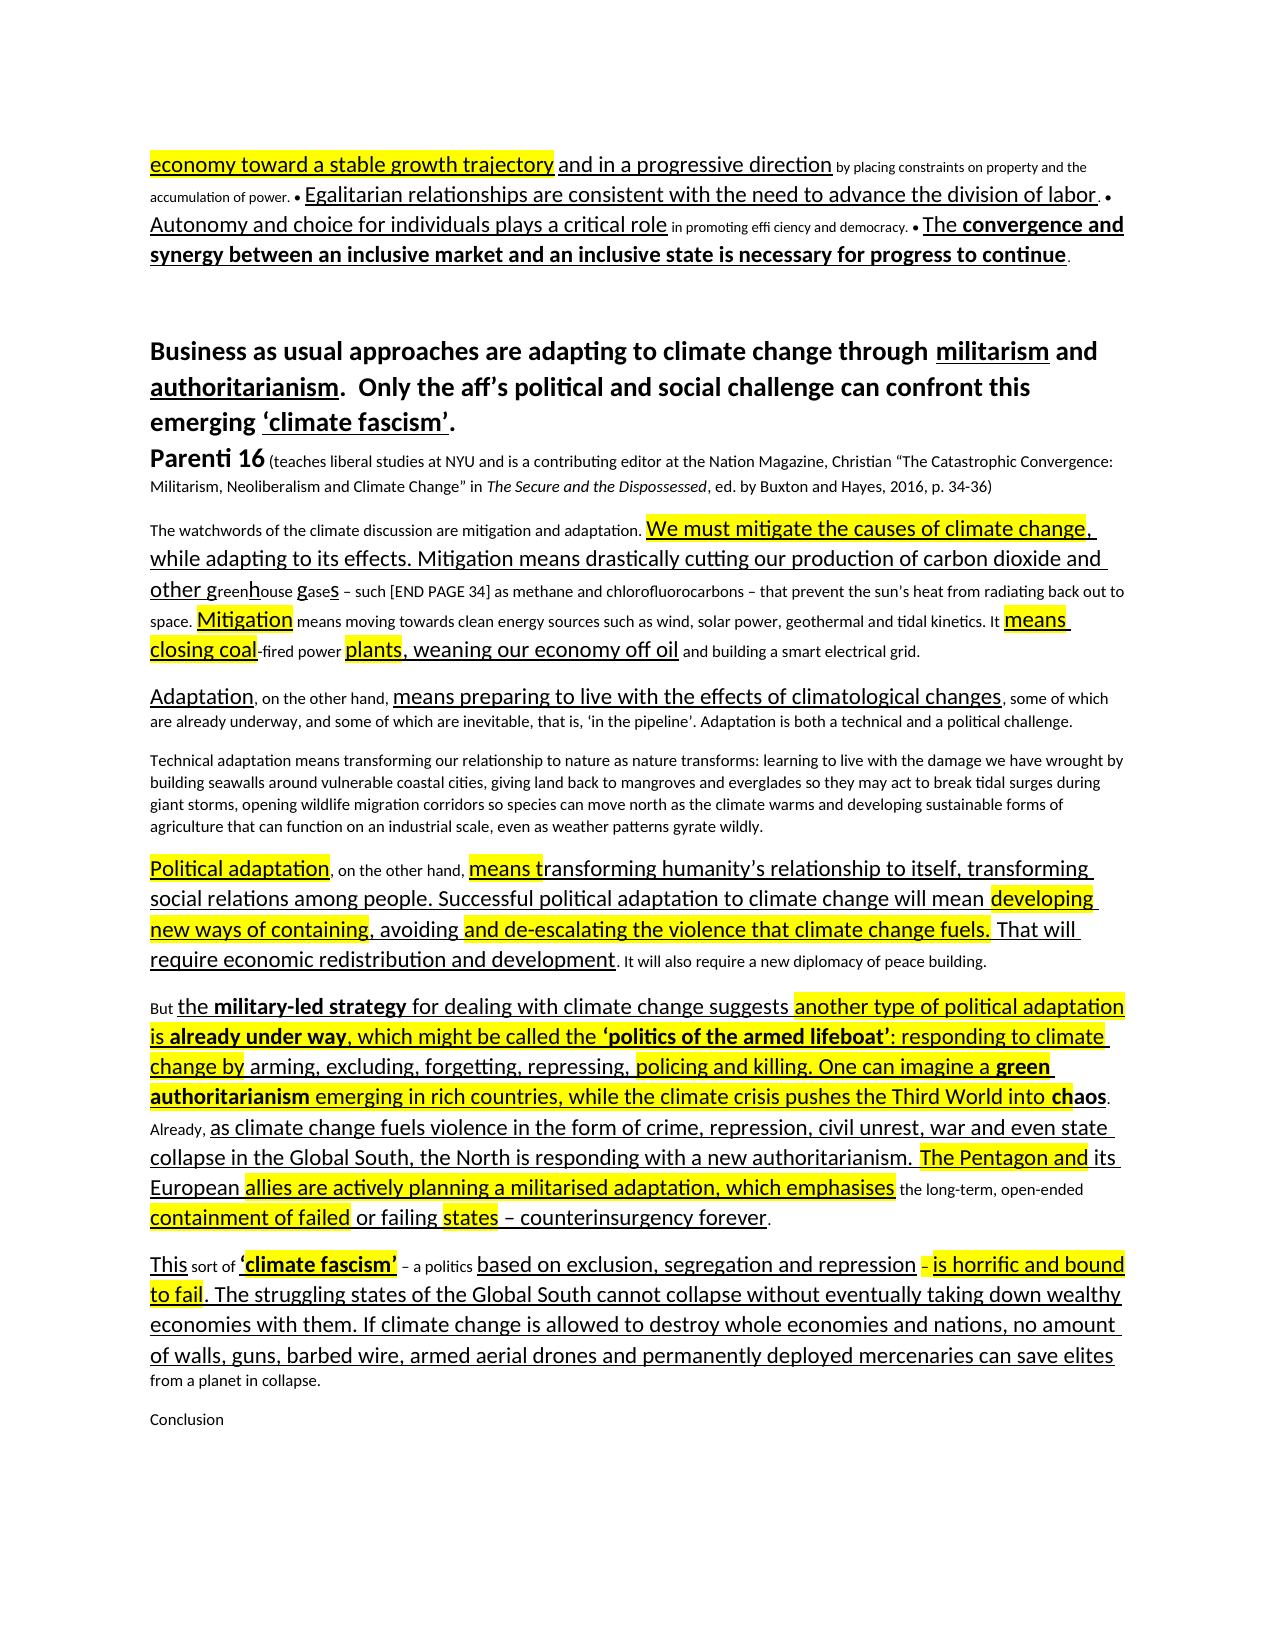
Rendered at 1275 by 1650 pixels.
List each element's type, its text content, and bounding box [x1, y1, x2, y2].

text This sort of ‘climate fascism’ – a politics based on exclusion, segregation and repression – is horrific and bound to fail. The struggling states of the Global South cannot collapse without eventually taking down wealthy economies with them. If climate change is allowed to destroy whole economies and nations, no amount of walls, guns, barbed wire, armed aerial drones and permanently deployed mercenaries can save elites from a planet in collapse. [150, 1250, 1125, 1391]
text The watchwords of the climate discussion are mitigation and adaptation. We must mitigate the causes of climate change, while adapting to its effects. Mitigation means drastically cutting our production of carbon dioxide and other greenhouse gases – such [END PAGE 34] as methane and chlorofluorocarbons – that prevent the sun’s heat from radiating back out to space. Mitigation means moving towards clean energy sources such as wind, solar power, geothermal and tidal kinetics. It means closing coal-fired power plants, weaning our economy off oil and building a smart electrical grid. [150, 514, 1125, 663]
text Adaptation, on the other hand, means preparing to live with the effects of climatological changes, some of which are already underway, and some of which are inevitable, that is, ‘in the pipeline’. Adaptation is both a technical and a political challenge. [150, 682, 1125, 732]
text Technical adaptation means transforming our relationship to nature as nature transforms: learning to live with the damage we have wrought by building seawalls around vulnerable coastal cities, giving land back to mangroves and everglades so they may act to break tidal surges during giant storms, opening wildlife migration corridors so species can move north as the climate warms and developing sustainable forms of agriculture that can function on an industrial scale, even as weather patterns gyrate wildly. [150, 750, 1125, 836]
text Political adaptation, on the other hand, means transforming humanity’s relationship to itself, transforming social relations among people. Successful political adaptation to climate change will mean developing new ways of containing, avoiding and de-escalating the violence that climate change fuels. That will require economic redistribution and development. It will also require a new diplomacy of peace building. [150, 854, 1125, 973]
text Parenti 16 (teaches liberal studies at NYU and is a contributing editor at the Nation Magazine, Christian “The Catastrophic Convergence: Militarism, Neoliberalism and Climate Change” in The Secure and the Dispossessed, ed. by Buxton and Hayes, 2016, p. 34-36) [150, 441, 1125, 496]
text But the military-led strategy for dealing with climate change suggests another type of political adaptation is already under way, which might be called the ‘politics of the armed lifeboat’: responding to climate change by arming, excluding, forgetting, repressing, policing and killing. One can imagine a green authoritarianism emerging in rich countries, while the climate crisis pushes the Third World into chaos. Already, as climate change fuels violence in the form of crime, repression, civil unrest, war and even state collapse in the Global South, the North is responding with a new authoritarianism. The Pentagon and its European allies are actively planning a militarised adaptation, which emphasises the long-term, open-ended containment of failed or failing states – counterinsurgency forever. [150, 992, 1125, 1231]
text Conclusion [150, 1409, 1125, 1429]
subtitle Business as usual approaches are adapting to climate change through militarism and authoritarianism. Only the aff’s political and social challenge can confront this emerging ‘climate fascism’. [150, 334, 1125, 439]
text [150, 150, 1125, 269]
